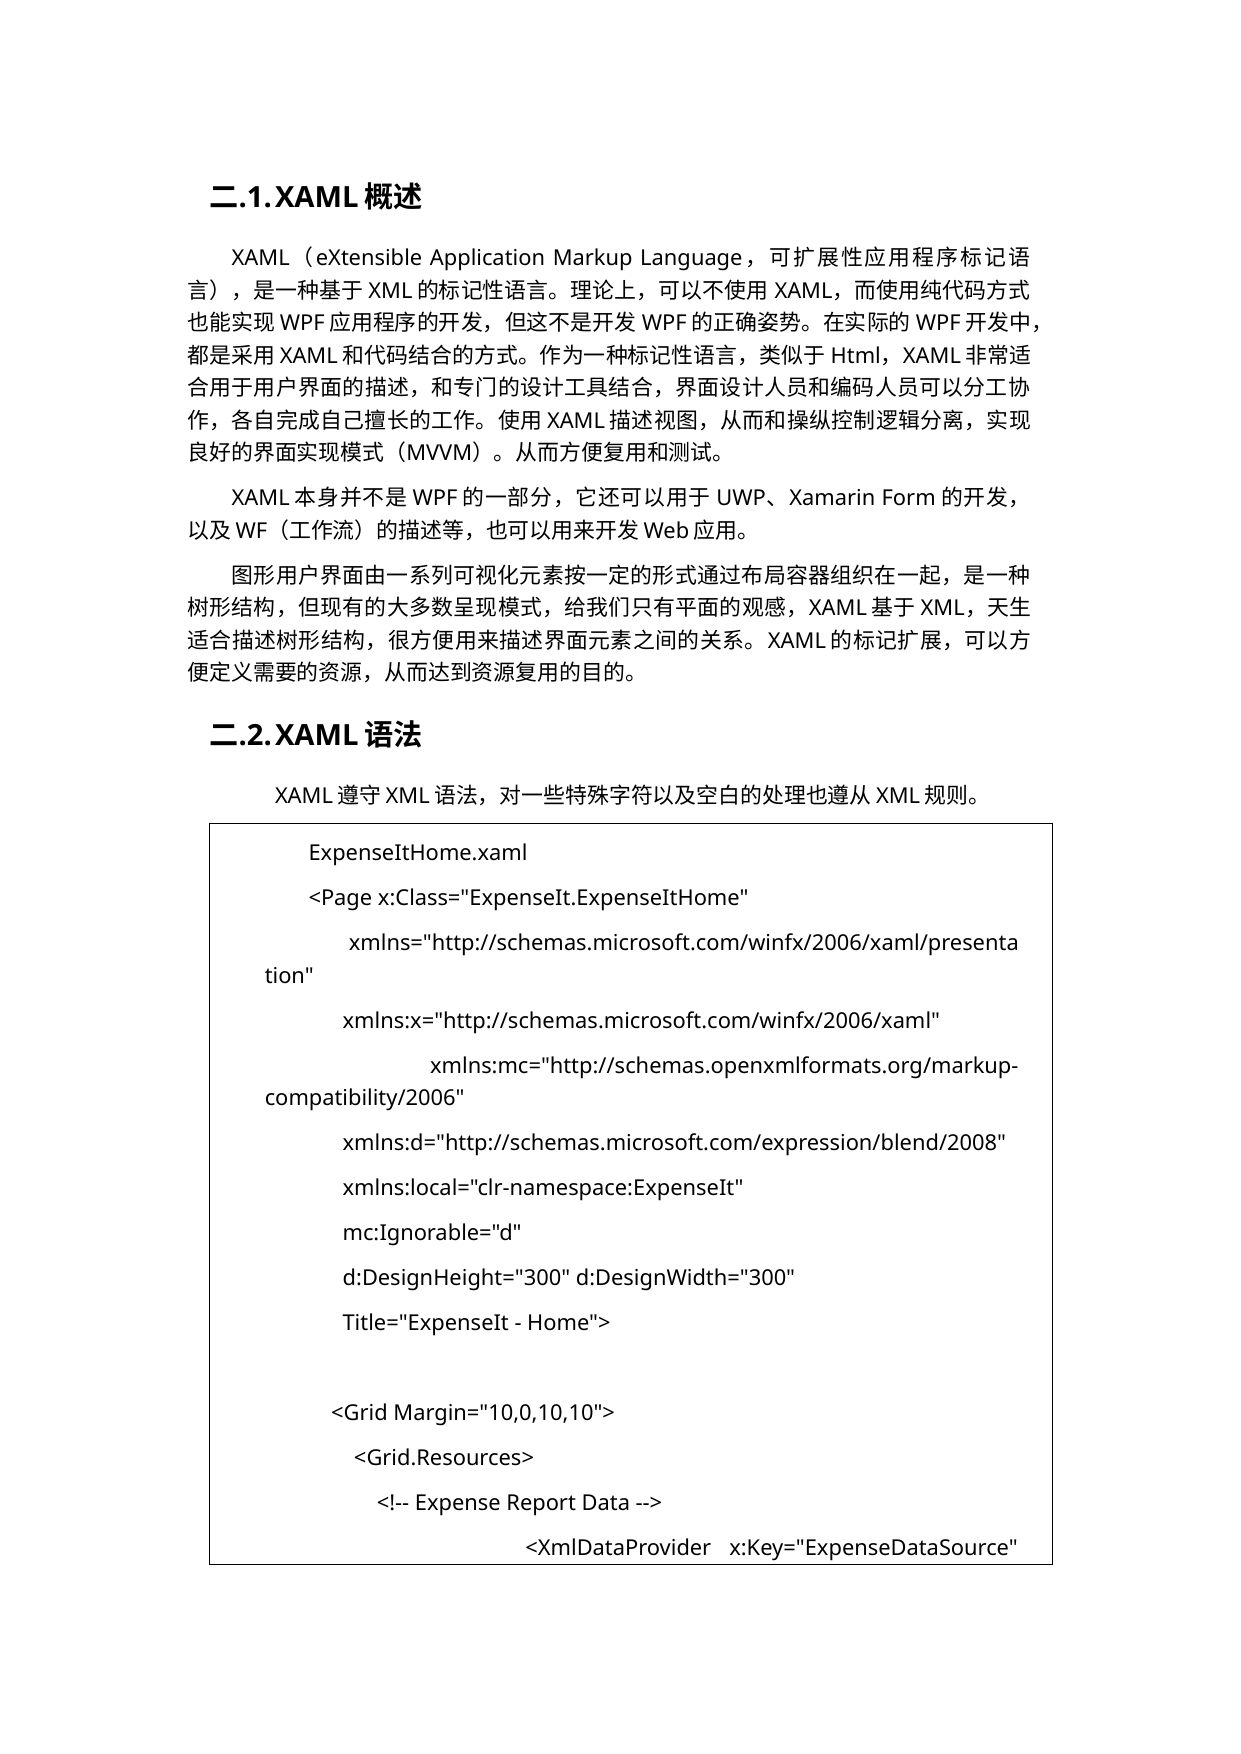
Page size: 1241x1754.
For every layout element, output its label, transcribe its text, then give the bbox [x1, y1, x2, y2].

text XAML本身并不是WPF的一部分，它还可以用于UWP、Xamarin Form的开发，以及WF（工作流）的描述等，也可以用来开发Web应用。 [187, 480, 1031, 545]
text XAML语法 [209, 700, 1031, 765]
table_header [210, 824, 1052, 1563]
text 图形用户界面由一系列可视化元素按一定的形式通过布局容器组织在一起，是一种树形结构，但现有的大多数呈现模式，给我们只有平面的观感，XAML基于XML，天生适合描述树形结构，很方便用来描述界面元素之间的关系。XAML的标记扩展，可以方便定义需要的资源，从而达到资源复用的目的。 [187, 557, 1031, 687]
text XAML（eXtensible Application Markup Language，可扩展性应用程序标记语言），是一种基于XML的标记性语言。理论上，可以不使用XAML，而使用纯代码方式也能实现WPF应用程序的开发，但这不是开发WPF的正确姿势。在实际的WPF开发中，都是采用XAML和代码结合的方式。作为一种标记性语言，类似于Html，XAML非常适合用于用户界面的描述，和专门的设计工具结合，界面设计人员和编码人员可以分工协作，各自完成自己擅长的工作。使用XAML描述视图，从而和操纵控制逻辑分离，实现良好的界面实现模式（MVVM）。从而方便复用和测试。 [187, 240, 1031, 467]
text XAML概述 [209, 162, 1031, 227]
text XAML遵守XML语法，对一些特殊字符以及空白的处理也遵从XML规则。 [231, 777, 1031, 810]
